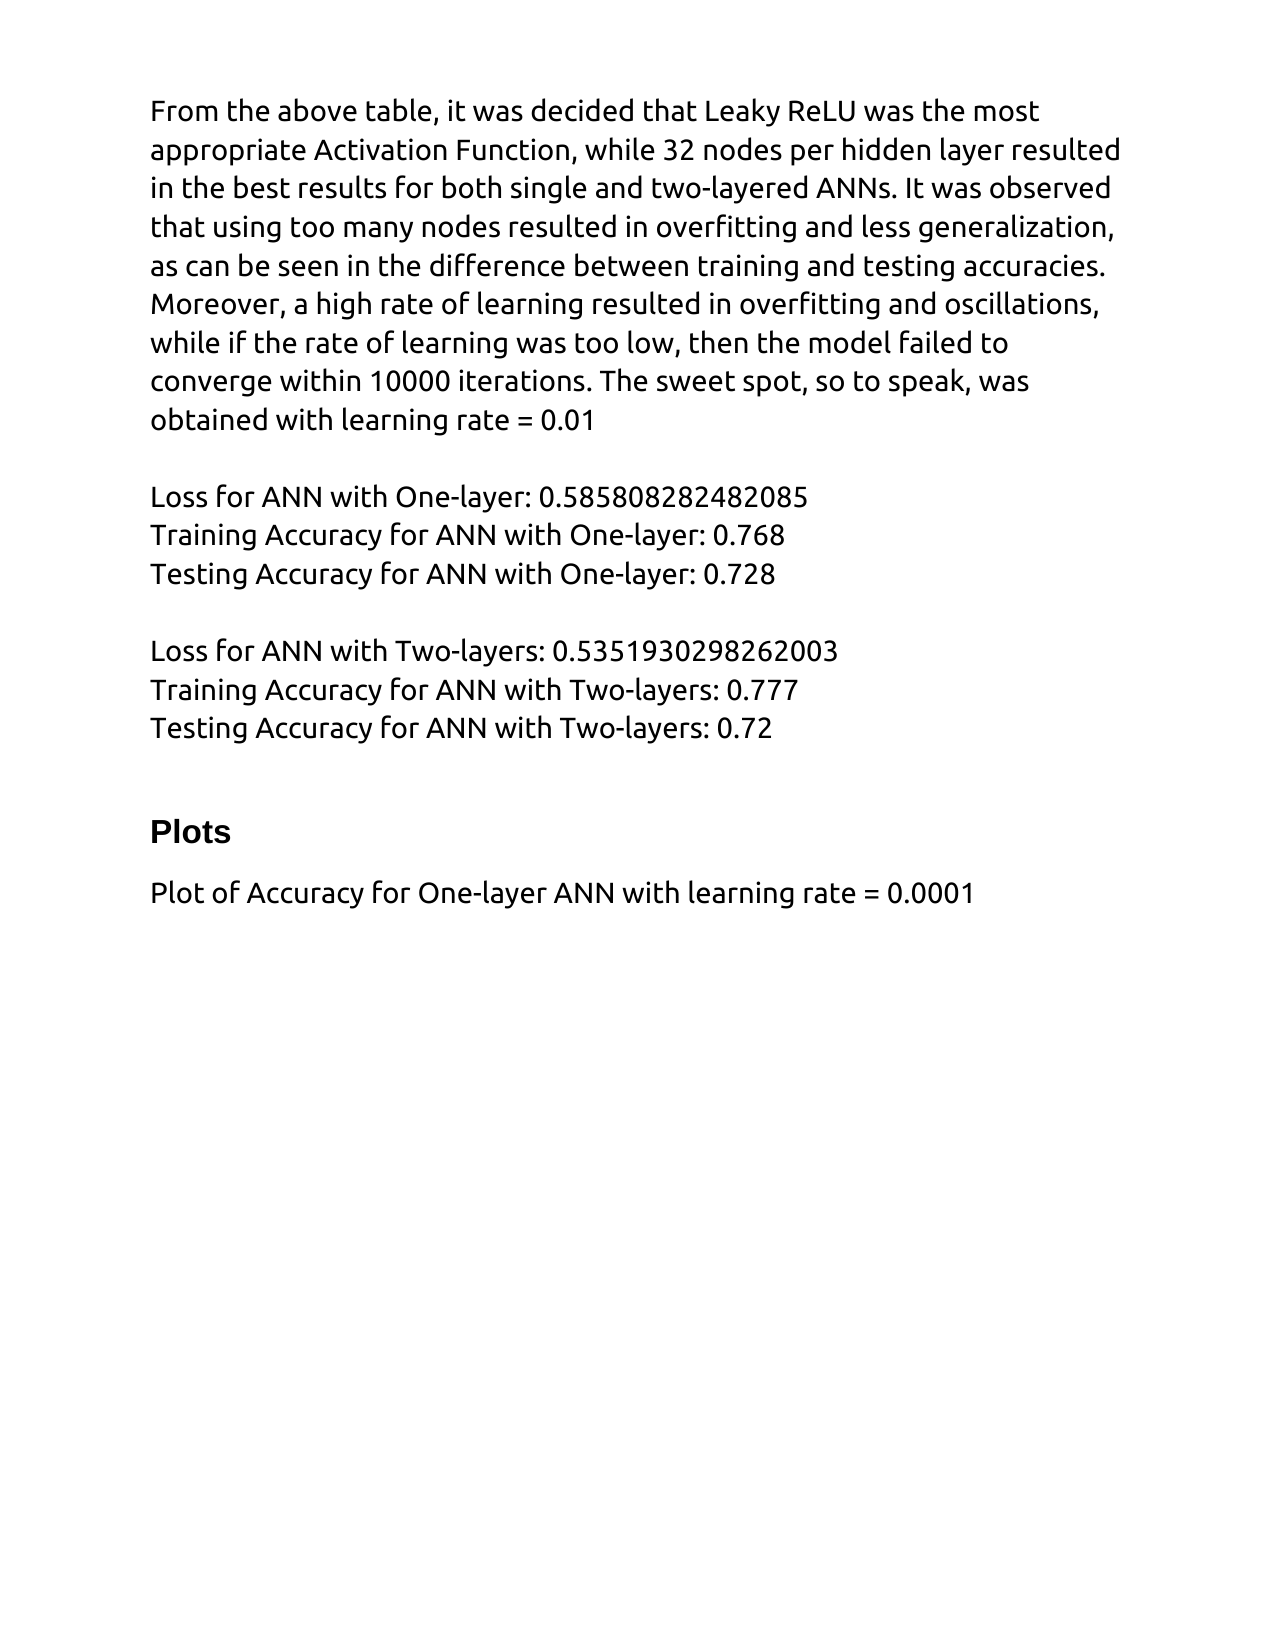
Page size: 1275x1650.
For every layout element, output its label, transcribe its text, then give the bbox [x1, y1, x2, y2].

text From the above table, it was decided that Leaky ReLU was the most appropriate Activation Function, while 32 nodes per hidden layer resulted in the best results for both single and two-layered ANNs. It was observed that using too many nodes resulted in overfitting and less generalization, as can be seen in the difference between training and testing accuracies. Moreover, a high rate of learning resulted in overfitting and oscillations, while if the rate of learning was too low, then the model failed to converge within 10000 iterations. The sweet spot, so to speak, was obtained with learning rate = 0.01 [150, 94, 1125, 436]
text Training Accuracy for ANN with One-layer: 0.768 [150, 518, 1125, 551]
text Training Accuracy for ANN with Two-layers: 0.777 [150, 672, 1125, 705]
text Plot of Accuracy for One-layer ANN with learning rate = 0.0001 [150, 876, 1125, 909]
text Loss for ANN with One-layer: 0.585808282482085 [150, 479, 1125, 513]
text Loss for ANN with Two-layers: 0.5351930298262003 [150, 633, 1125, 667]
subtitle Plots [150, 812, 1125, 851]
text Testing Accuracy for ANN with One-layer: 0.728 [150, 556, 1125, 590]
text Testing Accuracy for ANN with Two-layers: 0.72 [150, 710, 1125, 744]
